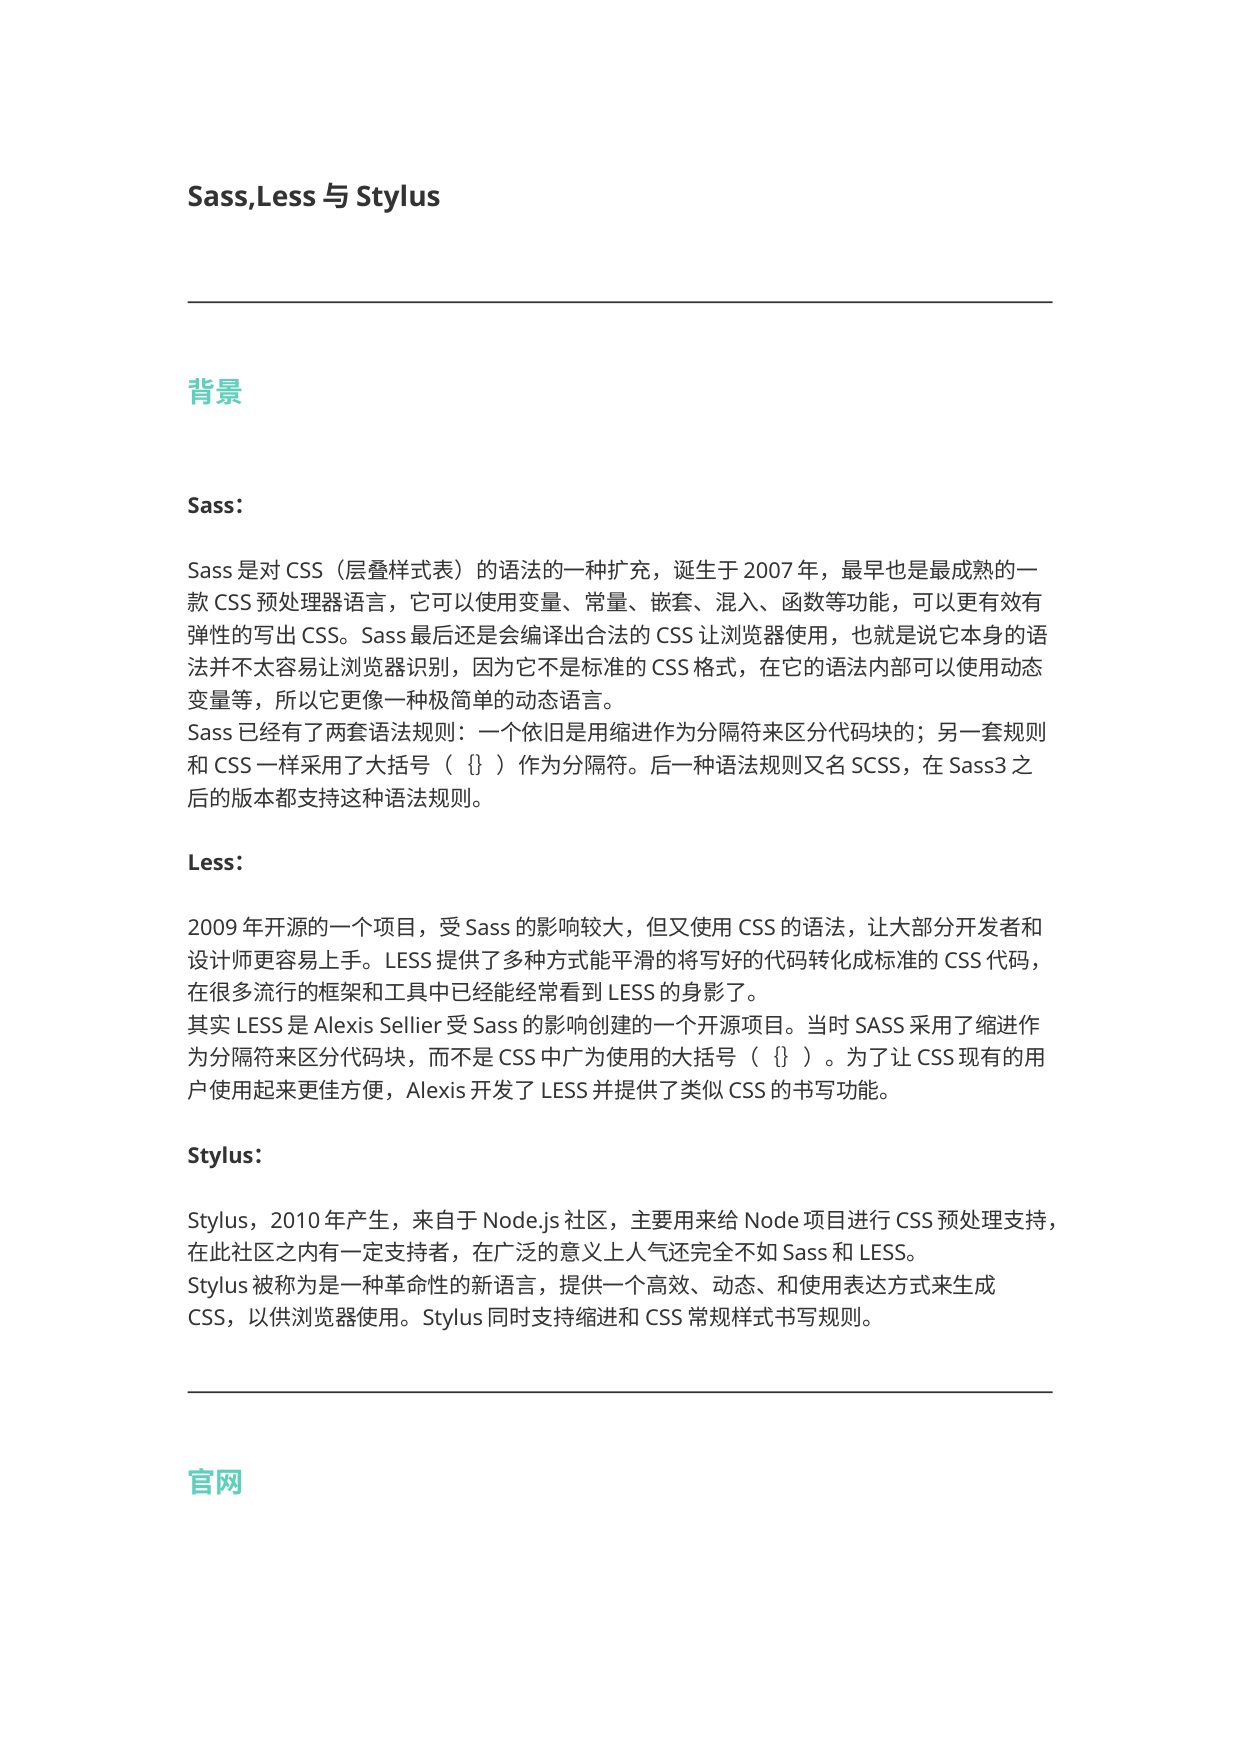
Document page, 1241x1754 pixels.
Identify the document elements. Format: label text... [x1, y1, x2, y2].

text Sass已经有了两套语法规则：一个依旧是用缩进作为分隔符来区分代码块的；另一套规则和CSS一样采用了大括号（｛｝）作为分隔符。后一种语法规则又名SCSS，在Sass3之后的版本都支持这种语法规则。 [187, 715, 1053, 813]
text 官网 [187, 1448, 1053, 1513]
text Stylus被称为是一种革命性的新语言，提供一个高效、动态、和使用表达方式来生成CSS，以供浏览器使用。Stylus同时支持缩进和CSS常规样式书写规则。 [187, 1268, 1053, 1333]
text Sass是对CSS（层叠样式表）的语法的一种扩充，诞生于2007年，最早也是最成熟的一款CSS预处理器语言，它可以使用变量、常量、嵌套、混入、函数等功能，可以更有效有弹性的写出CSS。Sass最后还是会编译出合法的CSS让浏览器使用，也就是说它本身的语法并不太容易让浏览器识别，因为它不是标准的CSS格式，在它的语法内部可以使用动态变量等，所以它更像一种极简单的动态语言。 [187, 553, 1053, 715]
text 2009年开源的一个项目，受Sass的影响较大，但又使用CSS的语法，让大部分开发者和设计师更容易上手。LESS提供了多种方式能平滑的将写好的代码转化成标准的CSS代码，在很多流行的框架和工具中已经能经常看到LESS的身影了。 [187, 910, 1053, 1008]
text Sass： [187, 488, 1053, 520]
text Less： [187, 845, 1053, 878]
text 其实LESS是Alexis Sellier受Sass的影响创建的一个开源项目。当时SASS采用了缩进作为分隔符来区分代码块，而不是CSS中广为使用的大括号（｛｝）。为了让CSS现有的用户使用起来更佳方便，Alexis开发了LESS并提供了类似CSS的书写功能。 [187, 1008, 1053, 1105]
text Sass,Less与Stylus [187, 162, 1053, 227]
text 背景 [187, 358, 1053, 423]
text Stylus，2010年产生，来自于Node.js社区，主要用来给Node项目进行CSS预处理支持，在此社区之内有一定支持者，在广泛的意义上人气还完全不如Sass和LESS。 [187, 1203, 1053, 1268]
text Stylus： [187, 1138, 1053, 1170]
